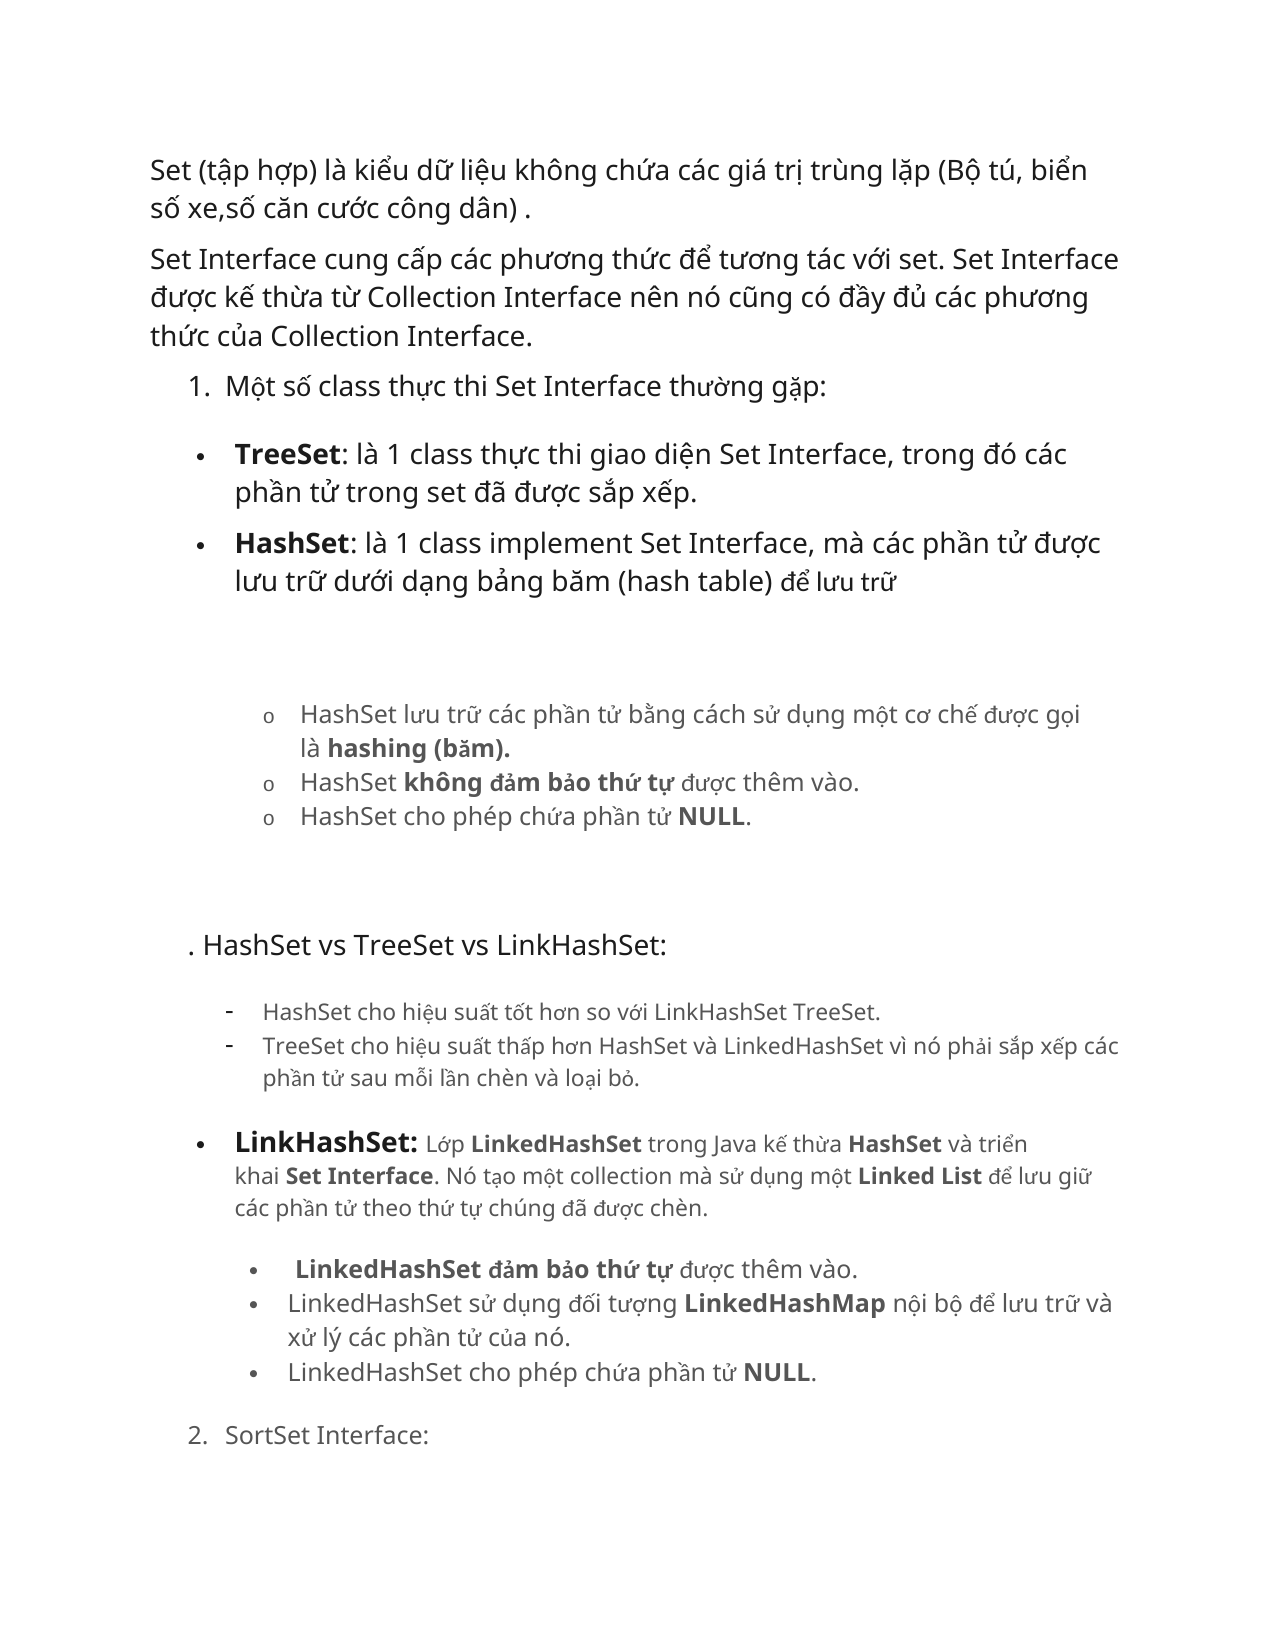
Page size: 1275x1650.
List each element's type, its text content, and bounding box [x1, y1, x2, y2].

list TreeSet: là 1 class thực thi giao diện Set Interface, trong đó các phần tử trong set đã được sắp xếp. [197, 434, 1125, 511]
text Set Interface cung cấp các phương thức để tương tác với set. Set Interface được kế thừa từ Collection Interface nên nó cũng có đầy đủ các phương thức của Collection Interface. [150, 239, 1125, 354]
list HashSet: là 1 class implement Set Interface, mà các phần tử được lưu trữ dưới dạng bảng băm (hash table) để lưu trữ [197, 523, 1125, 600]
list SortSet Interface: [187, 1417, 1125, 1451]
list LinkHashSet: Lớp LinkedHashSet trong Java kế thừa HashSet và triển khai Set Interface. Nó tạo một collection mà sử dụng một Linked List để lưu giữ các phần tử theo thứ tự chúng đã được chèn. [197, 1122, 1125, 1223]
list HashSet cho hiệu suất tốt hơn so với LinkHashSet TreeSet. [225, 993, 1125, 1027]
list LinkedHashSet sử dụng đối tượng LinkedHashMap nội bộ để lưu trữ và xử lý các phần tử của nó. [250, 1286, 1125, 1354]
list TreeSet cho hiệu suất thấp hơn HashSet và LinkedHashSet vì nó phải sắp xếp các phần tử sau mỗi lần chèn và loại bỏ. [225, 1027, 1125, 1093]
list HashSet không đảm bảo thứ tự được thêm vào. [262, 765, 1125, 799]
list HashSet lưu trữ các phần tử bằng cách sử dụng một cơ chế được gọi là hashing (băm). [262, 697, 1125, 765]
text Set (tập hợp) là kiểu dữ liệu không chứa các giá trị trùng lặp (Bộ tú, biển số xe,số căn cước công dân) . [150, 150, 1125, 227]
list LinkedHashSet cho phép chứa phần tử NULL. [250, 1354, 1125, 1388]
list Một số class thực thi Set Interface thường gặp: [187, 367, 1125, 405]
list LinkedHashSet đảm bảo thứ tự được thêm vào. [250, 1252, 1125, 1286]
text . HashSet vs TreeSet vs LinkHashSet: [187, 925, 1125, 964]
list HashSet cho phép chứa phần tử NULL. [262, 799, 1125, 833]
